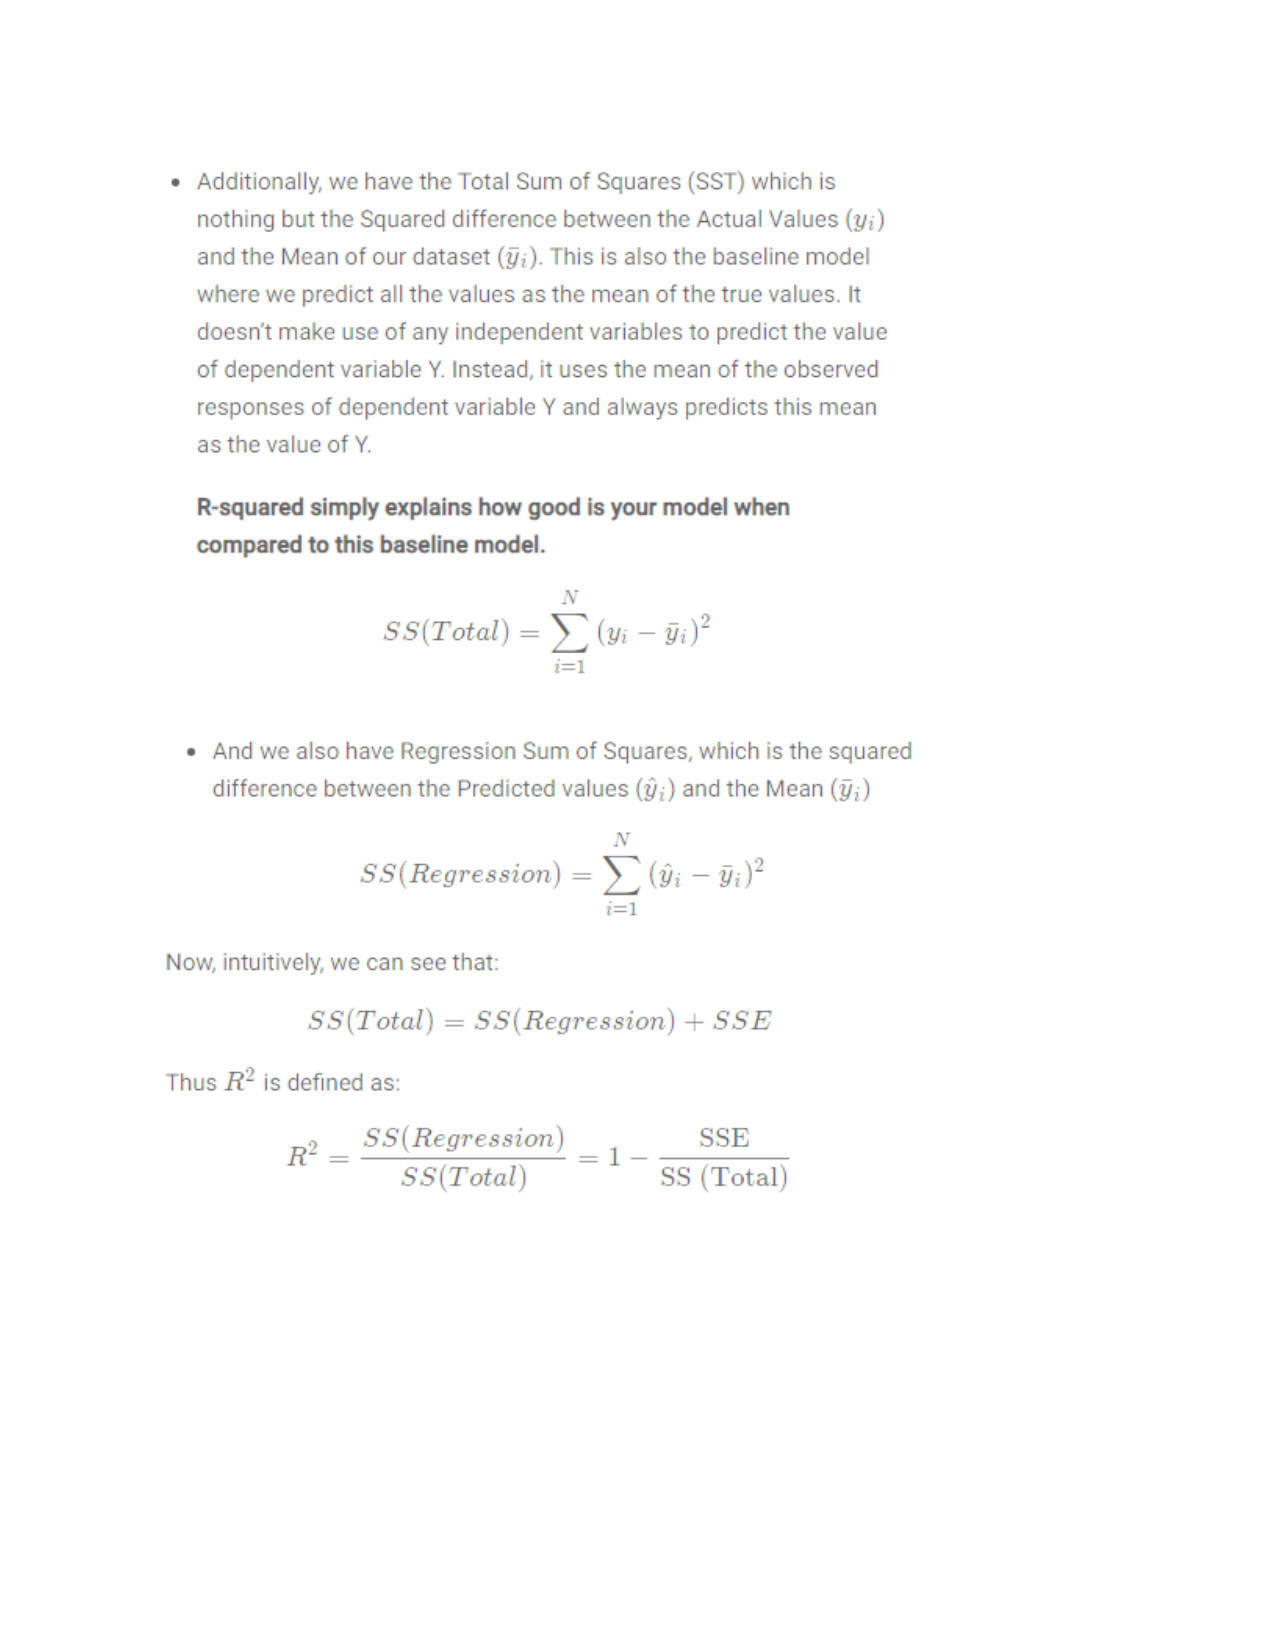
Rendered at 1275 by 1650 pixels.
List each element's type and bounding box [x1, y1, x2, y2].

picture [150, 150, 915, 711]
picture [150, 728, 935, 1219]
